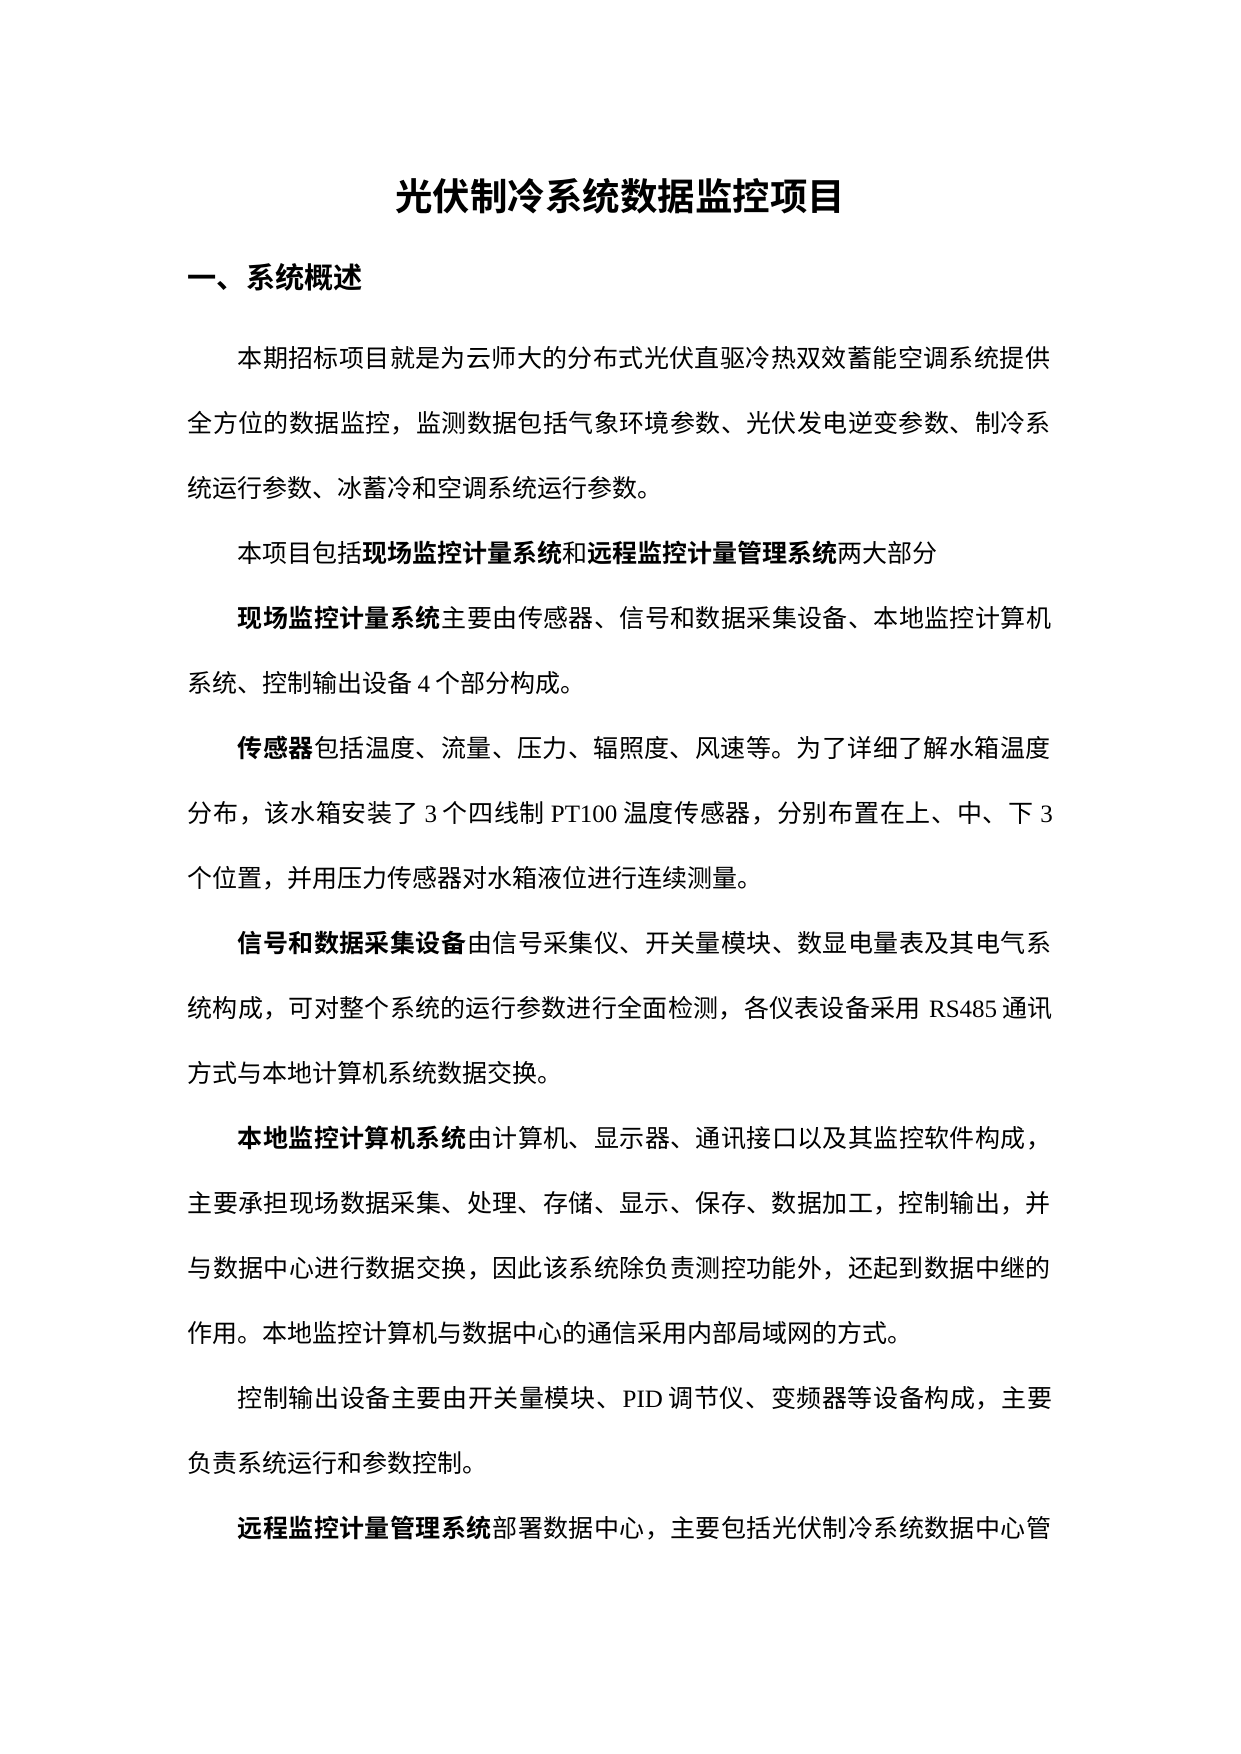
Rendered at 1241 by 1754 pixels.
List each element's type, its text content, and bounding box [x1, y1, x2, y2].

text 现场监控计量系统主要由传感器、信号和数据采集设备、本地监控计算机系统、控制输出设备4个部分构成。 [187, 584, 1053, 714]
text 本期招标项目就是为云师大的分布式光伏直驱冷热双效蓄能空调系统提供全方位的数据监控，监测数据包括气象环境参数、光伏发电逆变参数、制冷系统运行参数、冰蓄冷和空调系统运行参数。 [187, 324, 1053, 519]
title 一、系统概述 [187, 243, 1053, 308]
text 控制输出设备主要由开关量模块、PID调节仪、变频器等设备构成，主要负责系统运行和参数控制。 [187, 1364, 1053, 1494]
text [187, 1494, 1053, 1559]
text 本地监控计算机系统由计算机、显示器、通讯接口以及其监控软件构成，主要承担现场数据采集、处理、存储、显示、保存、数据加工，控制输出，并与数据中心进行数据交换，因此该系统除负责测控功能外，还起到数据中继的作用。本地监控计算机与数据中心的通信采用内部局域网的方式。 [187, 1104, 1053, 1364]
text 传感器包括温度、流量、压力、辐照度、风速等。为了详细了解水箱温度分布，该水箱安装了3个四线制PT100温度传感器，分别布置在上、中、下3个位置，并用压力传感器对水箱液位进行连续测量。 [187, 714, 1053, 909]
text 光伏制冷系统数据监控项目 [187, 162, 1053, 227]
text 本项目包括现场监控计量系统和远程监控计量管理系统两大部分 [187, 519, 1053, 584]
text 信号和数据采集设备由信号采集仪、开关量模块、数显电量表及其电气系统构成，可对整个系统的运行参数进行全面检测，各仪表设备采用RS485通讯方式与本地计算机系统数据交换。 [187, 909, 1053, 1104]
